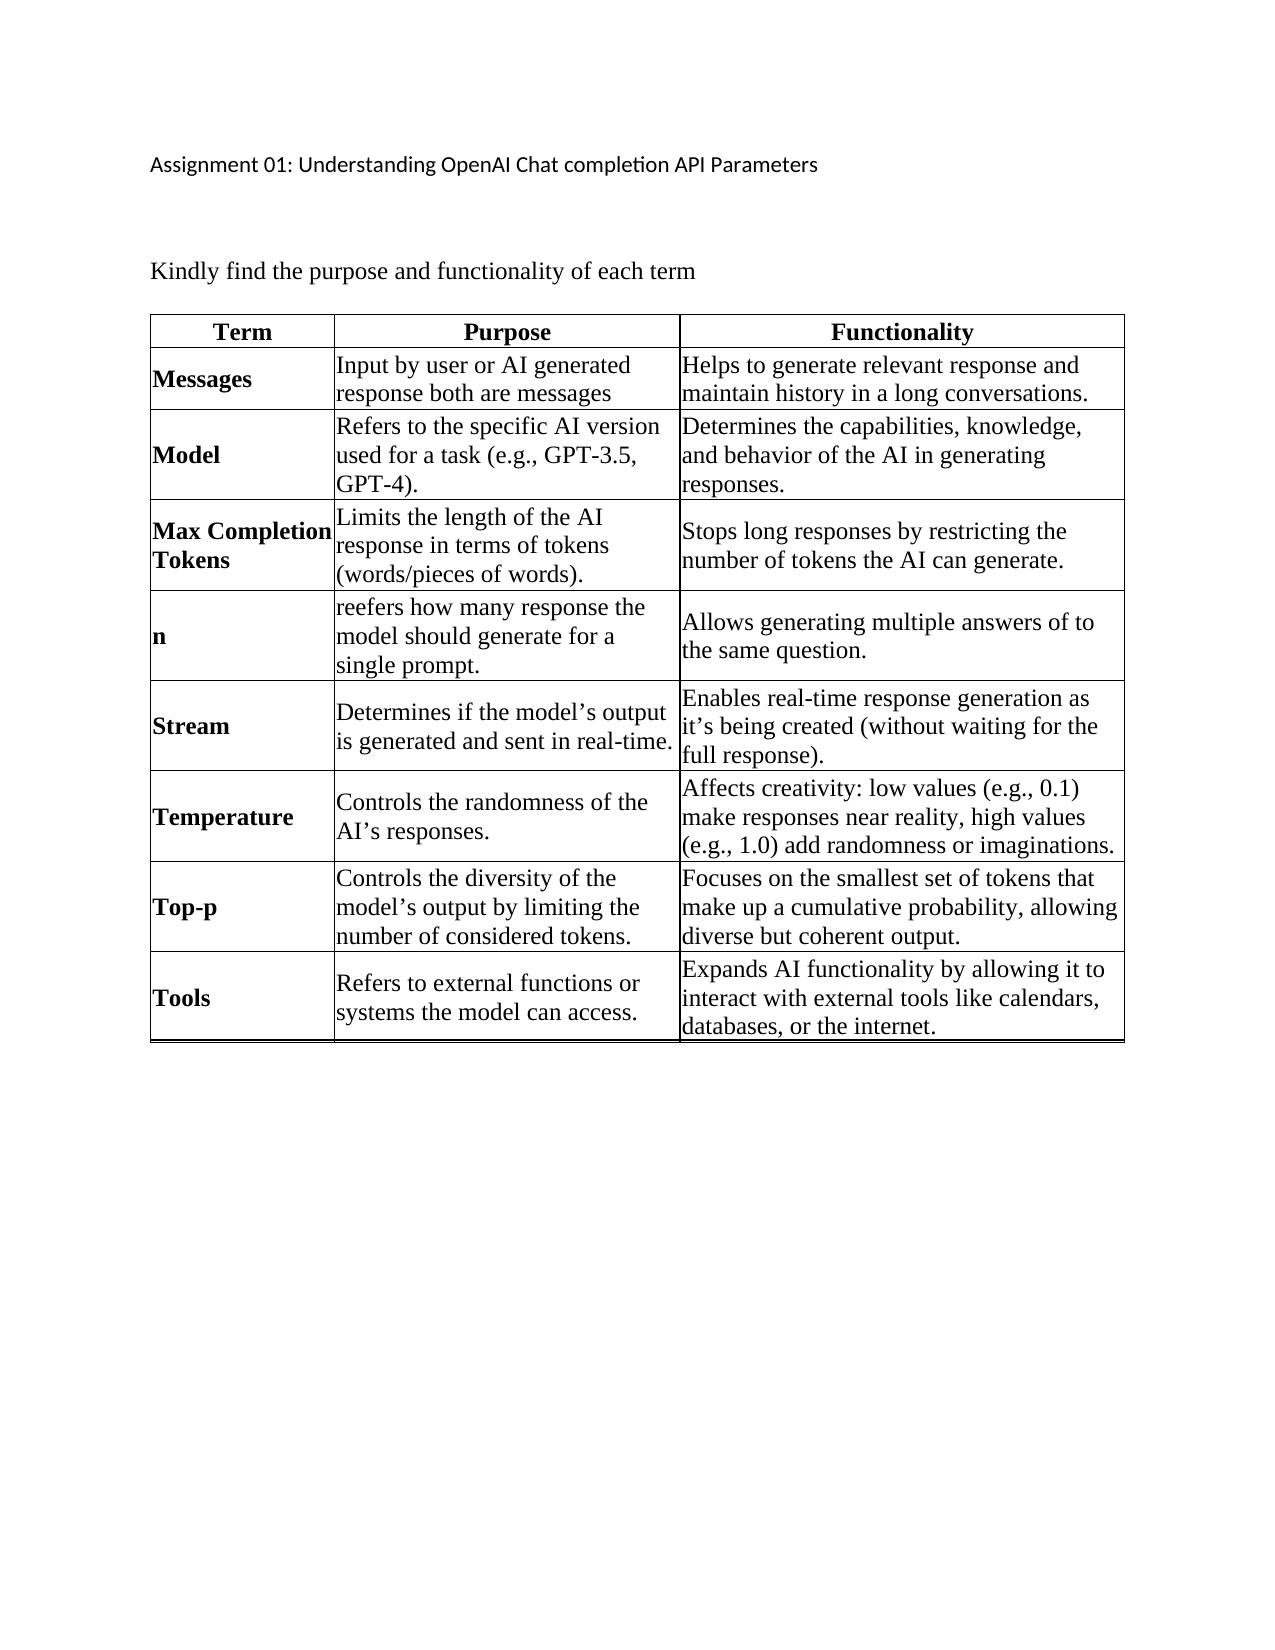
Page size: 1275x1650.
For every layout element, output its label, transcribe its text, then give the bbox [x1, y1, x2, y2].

table_cell Focuses on the smallest set of tokens that make up a cumulative probability, allowing diverse but coherent output. [681, 862, 1124, 951]
table_cell Allows generating multiple answers of to the same question. [681, 591, 1124, 680]
table_cell Stops long responses by restricting the number of tokens the AI can generate. [681, 500, 1124, 589]
table_cell Expands AI functionality by allowing it to interact with external tools like calendars, databases, or the internet. [681, 952, 1124, 1039]
table_cell Limits the length of the AI response in terms of tokens (words/pieces of words). [335, 500, 679, 589]
table_cell Controls the diversity of the model’s output by limiting the number of considered tokens. [335, 862, 679, 951]
table_cell Tools [151, 952, 334, 1039]
table_header Purpose [335, 315, 679, 347]
table_cell Helps to generate relevant response and maintain history in a long conversations. [681, 348, 1124, 409]
table_cell Determines the capabilities, knowledge, and behavior of the AI in generating responses. [681, 410, 1124, 499]
table_cell Input by user or AI generated response both are messages [335, 348, 679, 409]
text Kindly find the purpose and functionality of each term [150, 256, 1125, 285]
table_cell n [151, 591, 334, 680]
table_cell Top-p [151, 862, 334, 951]
table_cell Temperature [151, 771, 334, 861]
table_cell Determines if the model’s output is generated and sent in real-time. [335, 681, 679, 770]
table_cell reefers how many response the model should generate for a single prompt. [335, 591, 679, 680]
table_header Functionality [681, 315, 1124, 347]
table_cell Max Completion Tokens [151, 500, 334, 589]
table_cell Refers to the specific AI version used for a task (e.g., GPT-3.5, GPT-4). [335, 410, 679, 499]
table_cell Refers to external functions or systems the model can access. [335, 952, 679, 1039]
table_header Term [151, 315, 334, 347]
text Assignment 01: Understanding OpenAI Chat completion API Parameters [150, 150, 1125, 178]
table_cell Model [151, 410, 334, 499]
table_cell Enables real-time response generation as it’s being created (without waiting for the full response). [681, 681, 1124, 770]
table_cell Affects creativity: low values (e.g., 0.1) make responses near reality, high values (e.g., 1.0) add randomness or imaginations. [681, 771, 1124, 861]
table_cell Controls the randomness of the AI’s responses. [335, 771, 679, 861]
table_cell Messages [151, 348, 334, 409]
table_cell Stream [151, 681, 334, 770]
